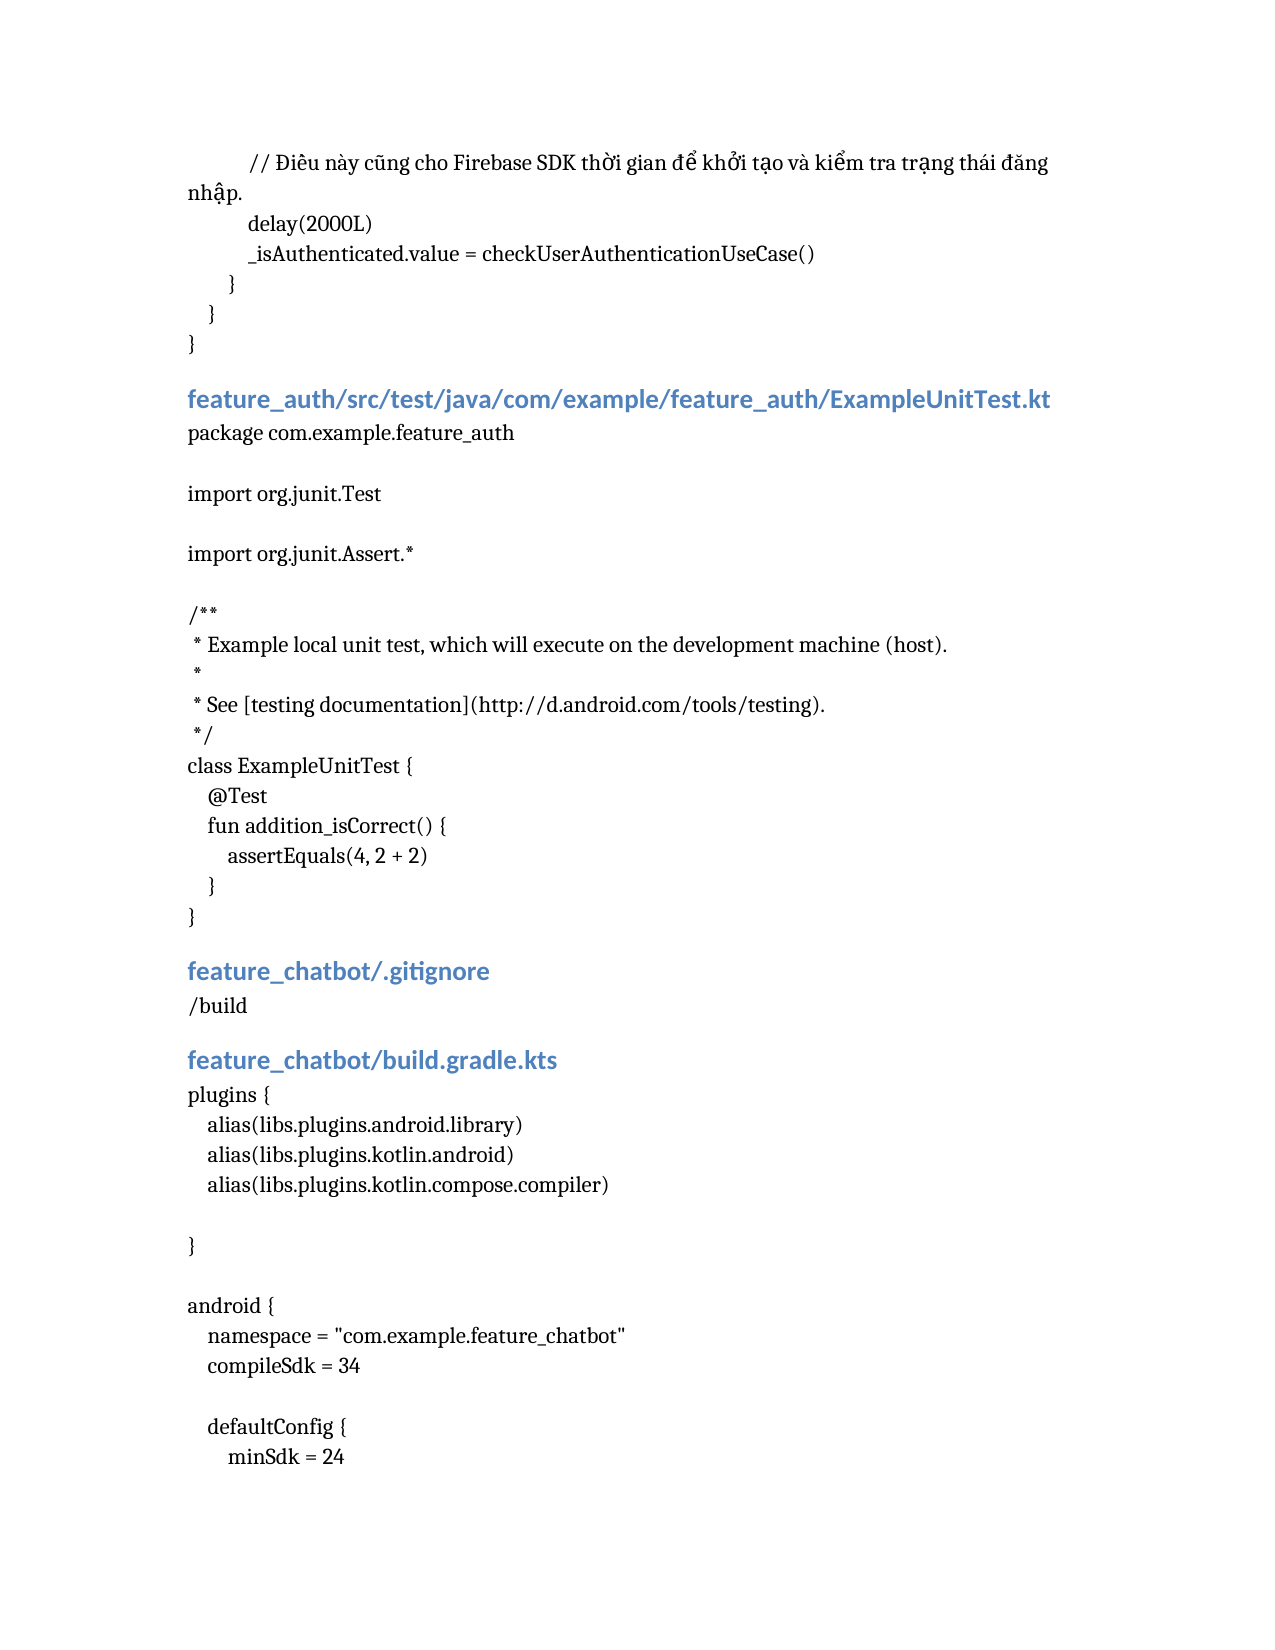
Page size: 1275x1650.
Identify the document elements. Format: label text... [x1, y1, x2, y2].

subtitle feature_auth/src/test/java/com/example/feature_auth/ExampleUnitTest.kt [187, 382, 1087, 415]
text /build [187, 992, 1087, 1019]
subtitle feature_chatbot/build.gradle.kts [187, 1043, 1087, 1077]
subtitle feature_chatbot/.gitignore [187, 954, 1087, 988]
text package com.example.feature_auth import org.junit.Test import org.junit.Assert.* /** * Example local unit test, which will execute on the development machine (host). * * See [testing documentation](http://d.android.com/tools/testing). */ class ExampleUnitTest { @Test fun addition_isCorrect() { assertEquals(4, 2 + 2) } } [187, 420, 1087, 930]
